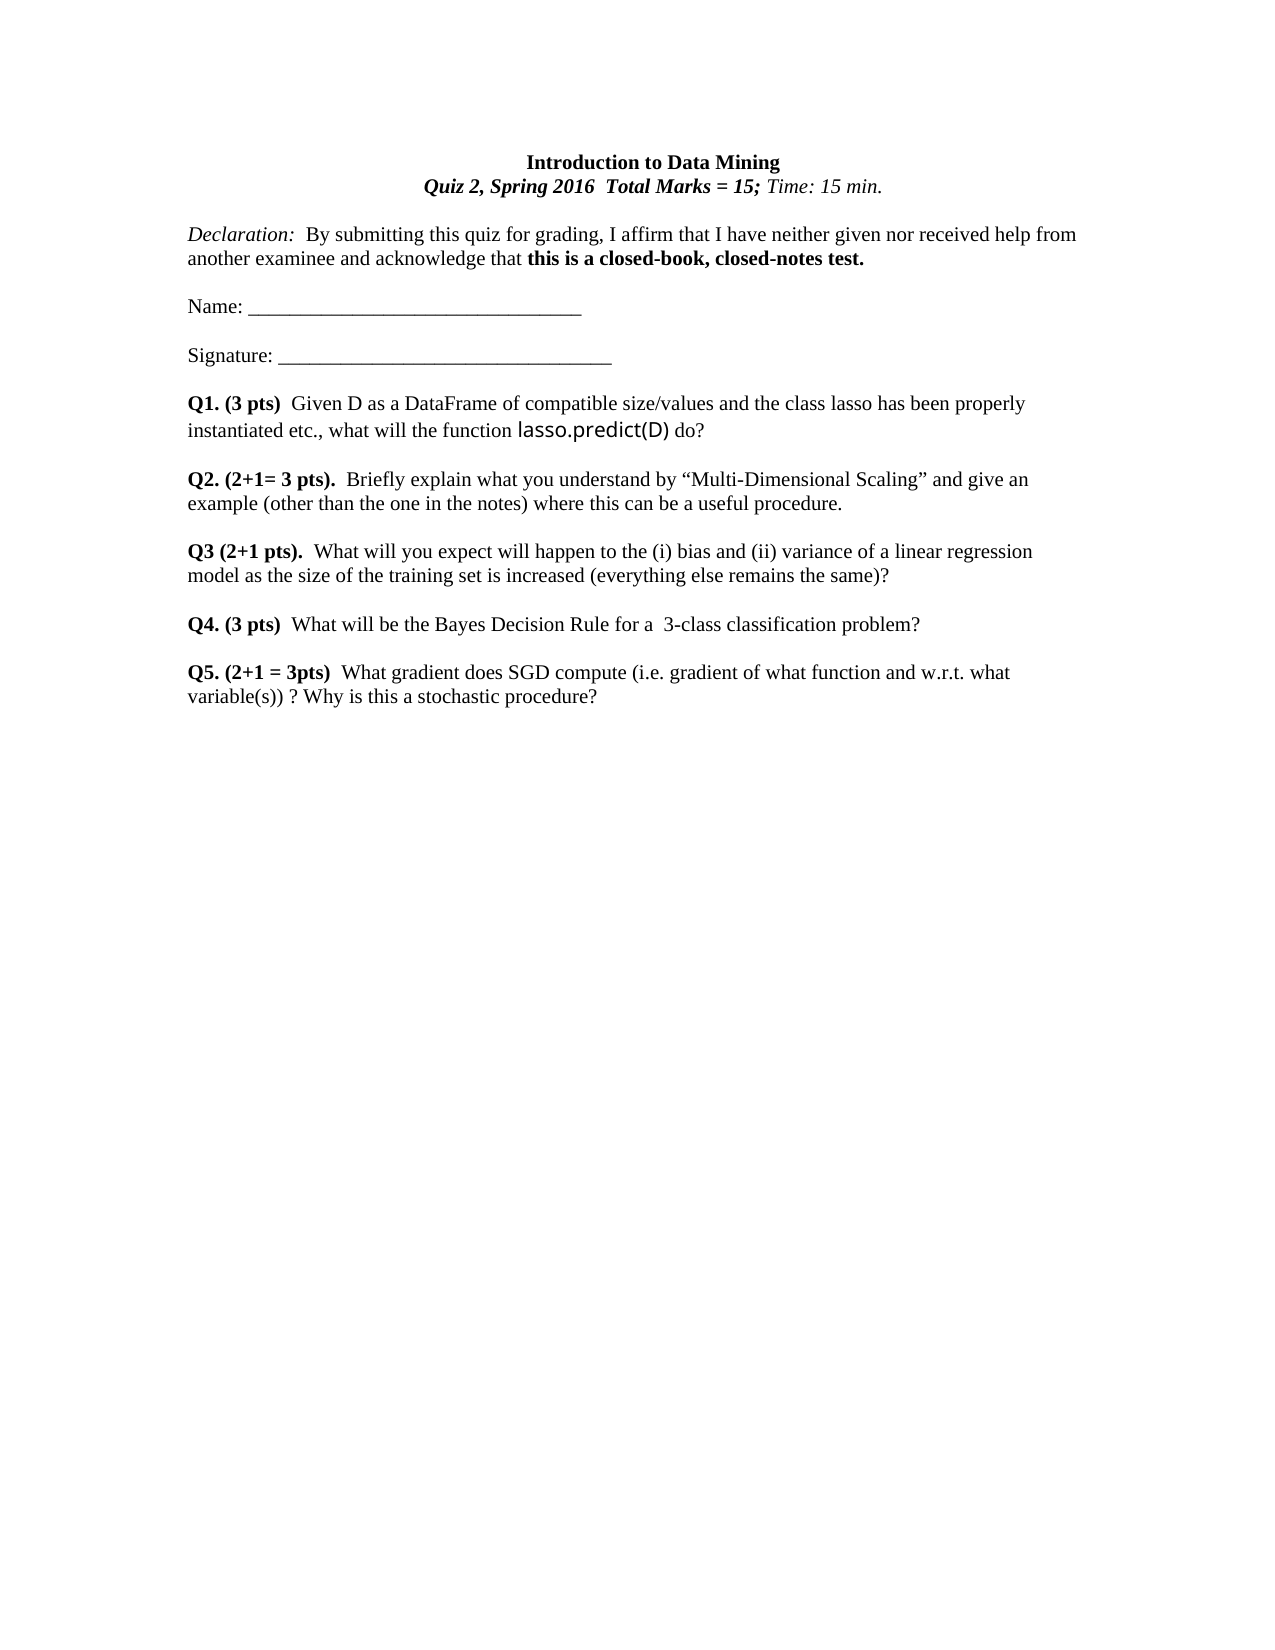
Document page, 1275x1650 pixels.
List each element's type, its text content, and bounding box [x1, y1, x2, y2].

text Name: ________________________________ [187, 294, 1118, 318]
text Quiz 2, Spring 2016 Total Marks = 15; Time: 15 min. [187, 174, 1118, 222]
text Q3 (2+1 pts). What will you expect will happen to the (i) bias and (ii) variance of a linear regression model as the size of the training set is increased (everything else remains the same)? [187, 539, 1087, 587]
text Q2. (2+1= 3 pts). Briefly explain what you understand by “Multi-Dimensional Scaling” and give an example (other than the one in the notes) where this can be a useful procedure. [187, 467, 1087, 515]
text Q5. (2+1 = 3pts) What gradient does SGD compute (i.e. gradient of what function and w.r.t. what variable(s)) ? Why is this a stochastic procedure? [187, 660, 1087, 708]
text Declaration: By submitting this quiz for grading, I affirm that I have neither given nor received help from another examinee and acknowledge that this is a closed-book, closed-notes test. [187, 222, 1118, 270]
text Signature: ________________________________ [187, 342, 1118, 367]
text Q1. (3 pts) Given D as a DataFrame of compatible size/values and the class lasso has been properly instantiated etc., what will the function lasso.predict(D) do? [187, 391, 1087, 443]
text Q4. (3 pts) What will be the Bayes Decision Rule for a 3-class classification problem? [187, 612, 1087, 636]
text Introduction to Data Mining [187, 150, 1118, 174]
